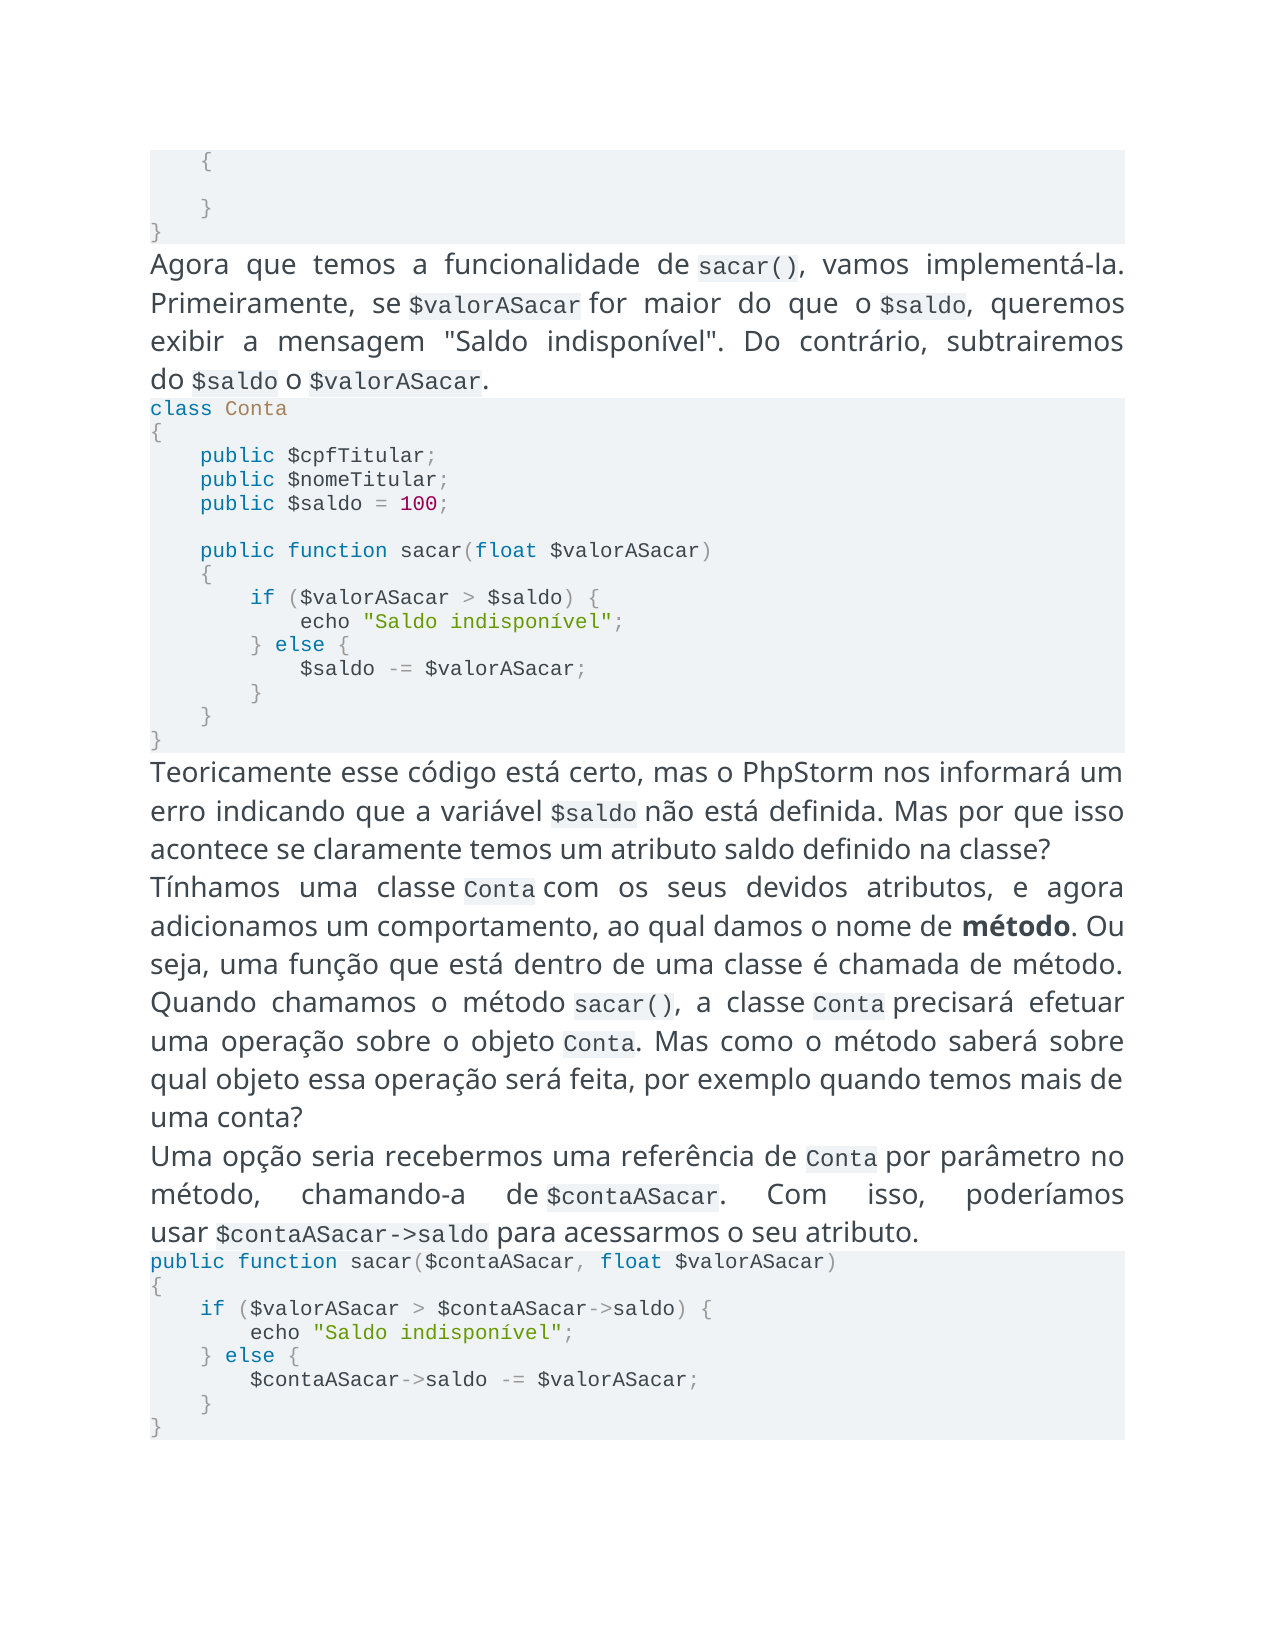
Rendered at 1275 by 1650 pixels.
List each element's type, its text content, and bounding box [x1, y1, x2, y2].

text Teoricamente esse código está certo, mas o PhpStorm nos informará um erro indicando que a variável $saldo não está definida. Mas por que isso acontece se claramente temos um atributo saldo definido na classe? [150, 753, 1125, 868]
text public function sacar($contaASacar, float $valorASacar) [150, 1251, 1125, 1274]
text Agora que temos a funcionalidade de sacar(), vamos implementá-la. Primeiramente, se $valorASacar for maior do que o $saldo, queremos exibir a mensagem "Saldo indisponível". Do contrário, subtrairemos do $saldo o $valorASacar. [150, 244, 1125, 398]
text { [150, 1274, 1125, 1298]
text Tínhamos uma classe Conta com os seus devidos atributos, e agora adicionamos um comportamento, ao qual damos o nome de método. Ou seja, uma função que está dentro de uma classe é chamada de método. Quando chamamos o método sacar(), a classe Conta precisará efetuar uma operação sobre o objeto Conta. Mas como o método saberá sobre qual objeto essa operação será feita, por exemplo quando temos mais de uma conta? [150, 868, 1125, 1136]
text if ($valorASacar > $saldo) { [150, 587, 1125, 611]
text public $saldo = 100; [150, 492, 1125, 516]
text echo "Saldo indisponível"; [150, 611, 1125, 634]
text public $nomeTitular; [150, 469, 1125, 492]
text { [150, 422, 1125, 445]
text Uma opção seria recebermos uma referência de Conta por parâmetro no método, chamando-a de $contaASacar. Com isso, poderíamos usar $contaASacar->saldo para acessarmos o seu atributo. [150, 1136, 1125, 1251]
text } [150, 221, 1125, 244]
text } [150, 1393, 1125, 1416]
text { [150, 150, 1125, 174]
text $saldo -= $valorASacar; [150, 658, 1125, 682]
text class Conta [150, 398, 1125, 422]
text } else { [150, 1346, 1125, 1369]
text { [150, 563, 1125, 587]
text public function sacar(float $valorASacar) [150, 540, 1125, 563]
text } [150, 705, 1125, 729]
text } [150, 197, 1125, 221]
text } else { [150, 634, 1125, 658]
text } [150, 729, 1125, 753]
text if ($valorASacar > $contaASacar->saldo) { [150, 1298, 1125, 1322]
text } [150, 1416, 1125, 1440]
text } [150, 682, 1125, 705]
text echo "Saldo indisponível"; [150, 1322, 1125, 1346]
text $contaASacar->saldo -= $valorASacar; [150, 1369, 1125, 1393]
text public $cpfTitular; [150, 445, 1125, 469]
